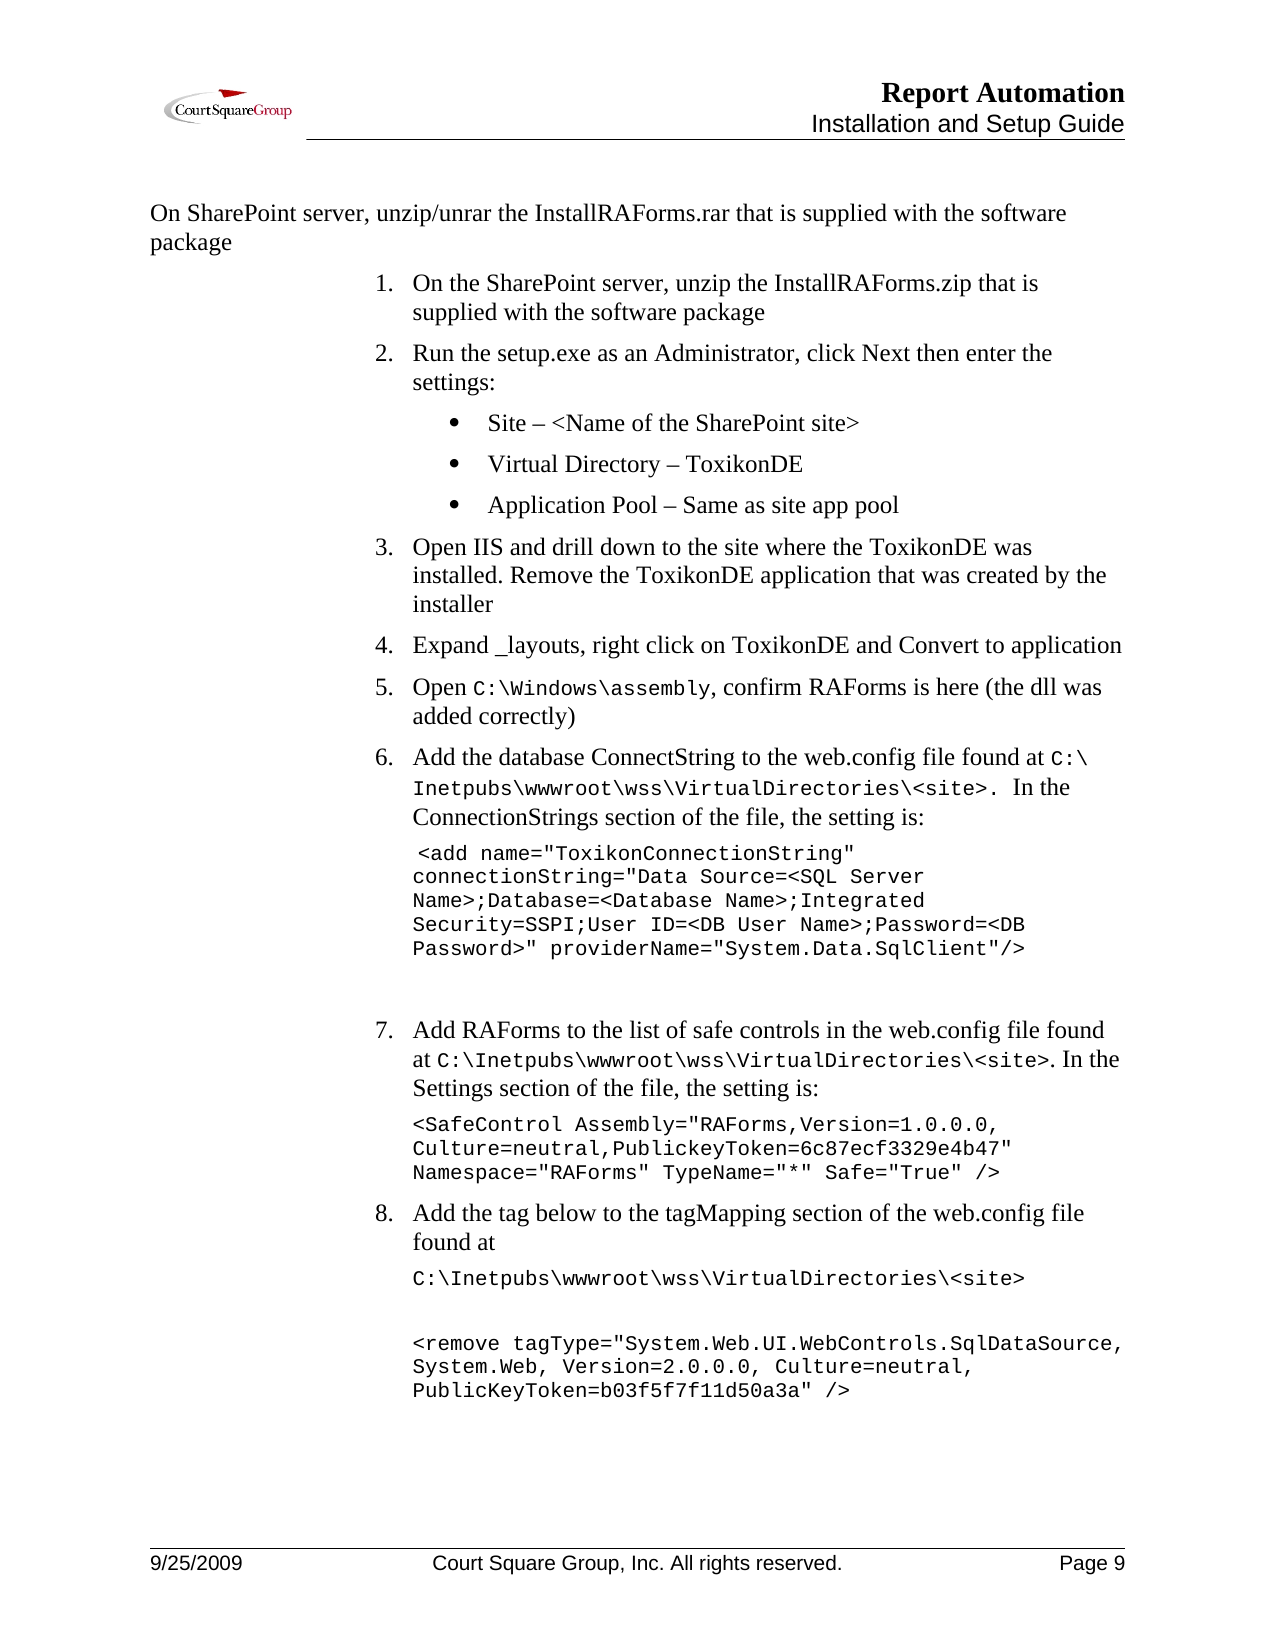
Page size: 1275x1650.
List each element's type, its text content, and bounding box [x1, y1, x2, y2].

list Expand _layouts, right click on ToxikonDE and Convert to application [375, 630, 1125, 659]
list Virtual Directory – ToxikonDE [450, 449, 1125, 478]
list <add name="ToxikonConnectionString" connectionString="Data Source=<SQL Server Name>;Database=<Database Name>;Integrated Security=SSPI;User ID=<DB User Name>;Password=<DB Password>" providerName="System.Data.SqlClient"/> [412, 843, 1125, 961]
list On the SharePoint server, unzip the InstallRAForms.zip that is supplied with the software package [375, 268, 1125, 325]
list Add the database ConnectString to the web.config file found at C:\Inetpubs\wwwroot\wss\VirtualDirectories\<site>. In the ConnectionStrings section of the file, the setting is: [375, 742, 1125, 830]
list Open IIS and drill down to the site where the ToxikonDE was installed. Remove the ToxikonDE application that was created by the installer [375, 532, 1125, 618]
picture [150, 75, 307, 141]
list <SafeControl Assembly="RAForms,Version=1.0.0.0, Culture=neutral,PublickeyToken=6c87ecf3329e4b47" Namespace="RAForms" TypeName="*" Safe="True" /> [412, 1114, 1125, 1185]
list Open C:\Windows\assembly, confirm RAForms is here (the dll was added correctly) [375, 672, 1125, 730]
list Application Pool – Same as site app pool [450, 490, 1125, 519]
text C:\Inetpubs\wwwroot\wss\VirtualDirectories\<site> [412, 1268, 1125, 1320]
text On SharePoint server, unzip/unrar the InstallRAForms.rar that is supplied with the software package [150, 198, 1125, 255]
text <remove tagType="System.Web.UI.WebControls.SqlDataSource, System.Web, Version=2.0.0.0, Culture=neutral, PublicKeyToken=b03f5f7f11d50a3a" /> [850, 1356, 1125, 1404]
list Run the setup.exe as an Administrator, click Next then enter the settings: [375, 338, 1125, 395]
list Site – <Name of the SharePoint site> [450, 408, 1125, 437]
list Add the tag below to the tagMapping section of the web.config file found at [375, 1198, 1125, 1255]
list Add RAForms to the list of safe controls in the web.config file found at C:\Inetpubs\wwwroot\wss\VirtualDirectories\<site>. In the Settings section of the file, the setting is: [375, 1015, 1125, 1102]
